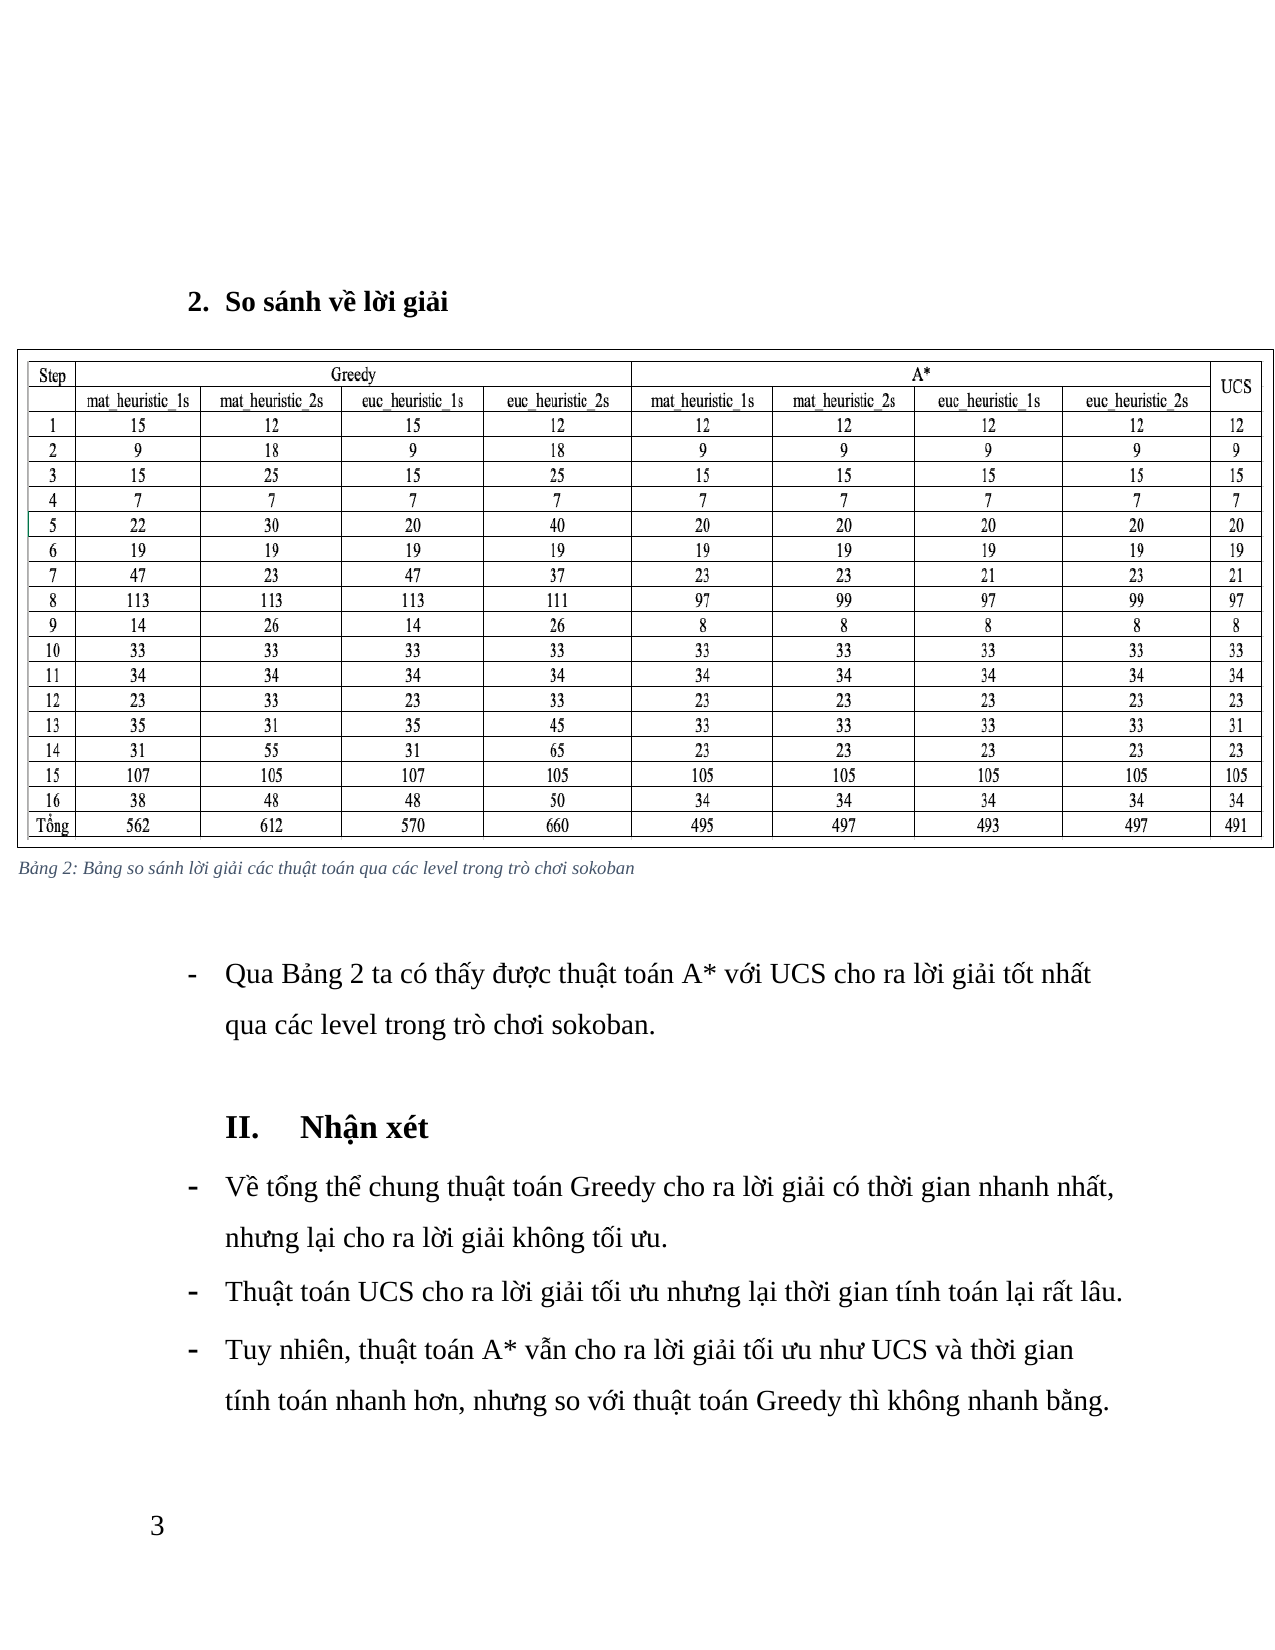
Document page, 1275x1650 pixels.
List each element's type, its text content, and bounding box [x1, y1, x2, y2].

list So sánh về lời giải [187, 284, 1125, 317]
list Thuật toán UCS cho ra lời giải tối ưu nhưng lại thời gian tính toán lại rất lâu. [187, 1270, 1125, 1309]
list Qua Bảng 2 ta có thấy được thuật toán A* với UCS cho ra lời giải tốt nhất qua các level trong trò chơi sokoban. [187, 957, 1125, 1040]
list Nhận xét [225, 1107, 1125, 1146]
list Về tổng thể chung thuật toán Greedy cho ra lời giải có thời gian nhanh nhất, nhưng lại cho ra lời giải không tối ưu. [187, 1165, 1125, 1254]
picture [27, 361, 1264, 840]
list Tuy nhiên, thuật toán A* vẫn cho ra lời giải tối ưu như UCS và thời gian tính toán nhanh hơn, nhưng so với thuật toán Greedy thì không nhanh bằng. [187, 1328, 1125, 1417]
